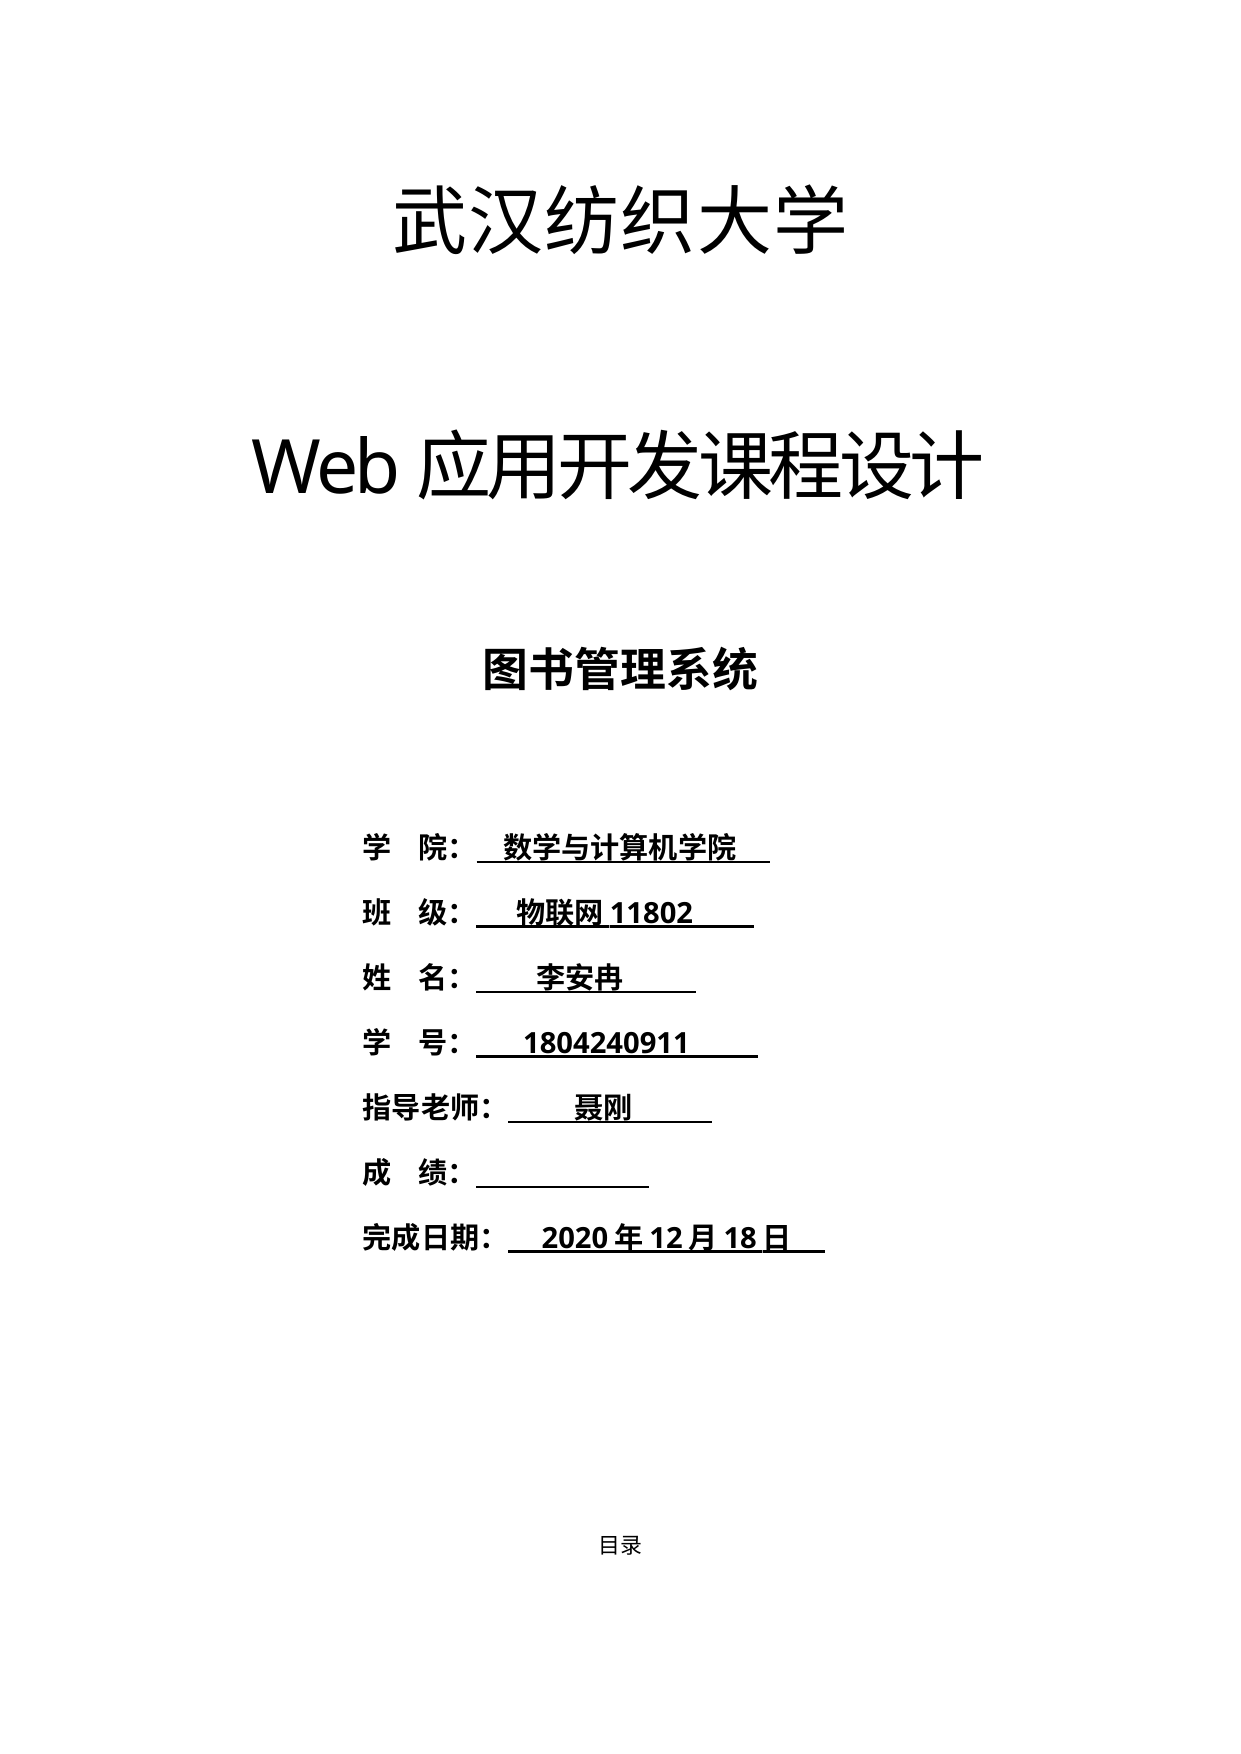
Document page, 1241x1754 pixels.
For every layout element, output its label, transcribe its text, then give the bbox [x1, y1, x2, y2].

text 指导老师： 聂刚 [362, 1073, 1053, 1138]
text 姓 名： 李安冉 [362, 943, 1053, 1008]
text 图书管理系统 [187, 618, 1053, 716]
text 完成日期： 2020年12月18日 [362, 1203, 1053, 1268]
text 武汉纺织大学 [187, 162, 1053, 271]
text 学 院： 数学与计算机学院 [362, 813, 1053, 878]
text 班 级： 物联网11802 [362, 878, 1053, 943]
text Web应用开发课程设计 [187, 407, 1053, 516]
text 学 号： 1804240911 [362, 1008, 1053, 1073]
text 成 绩： [362, 1138, 1053, 1203]
